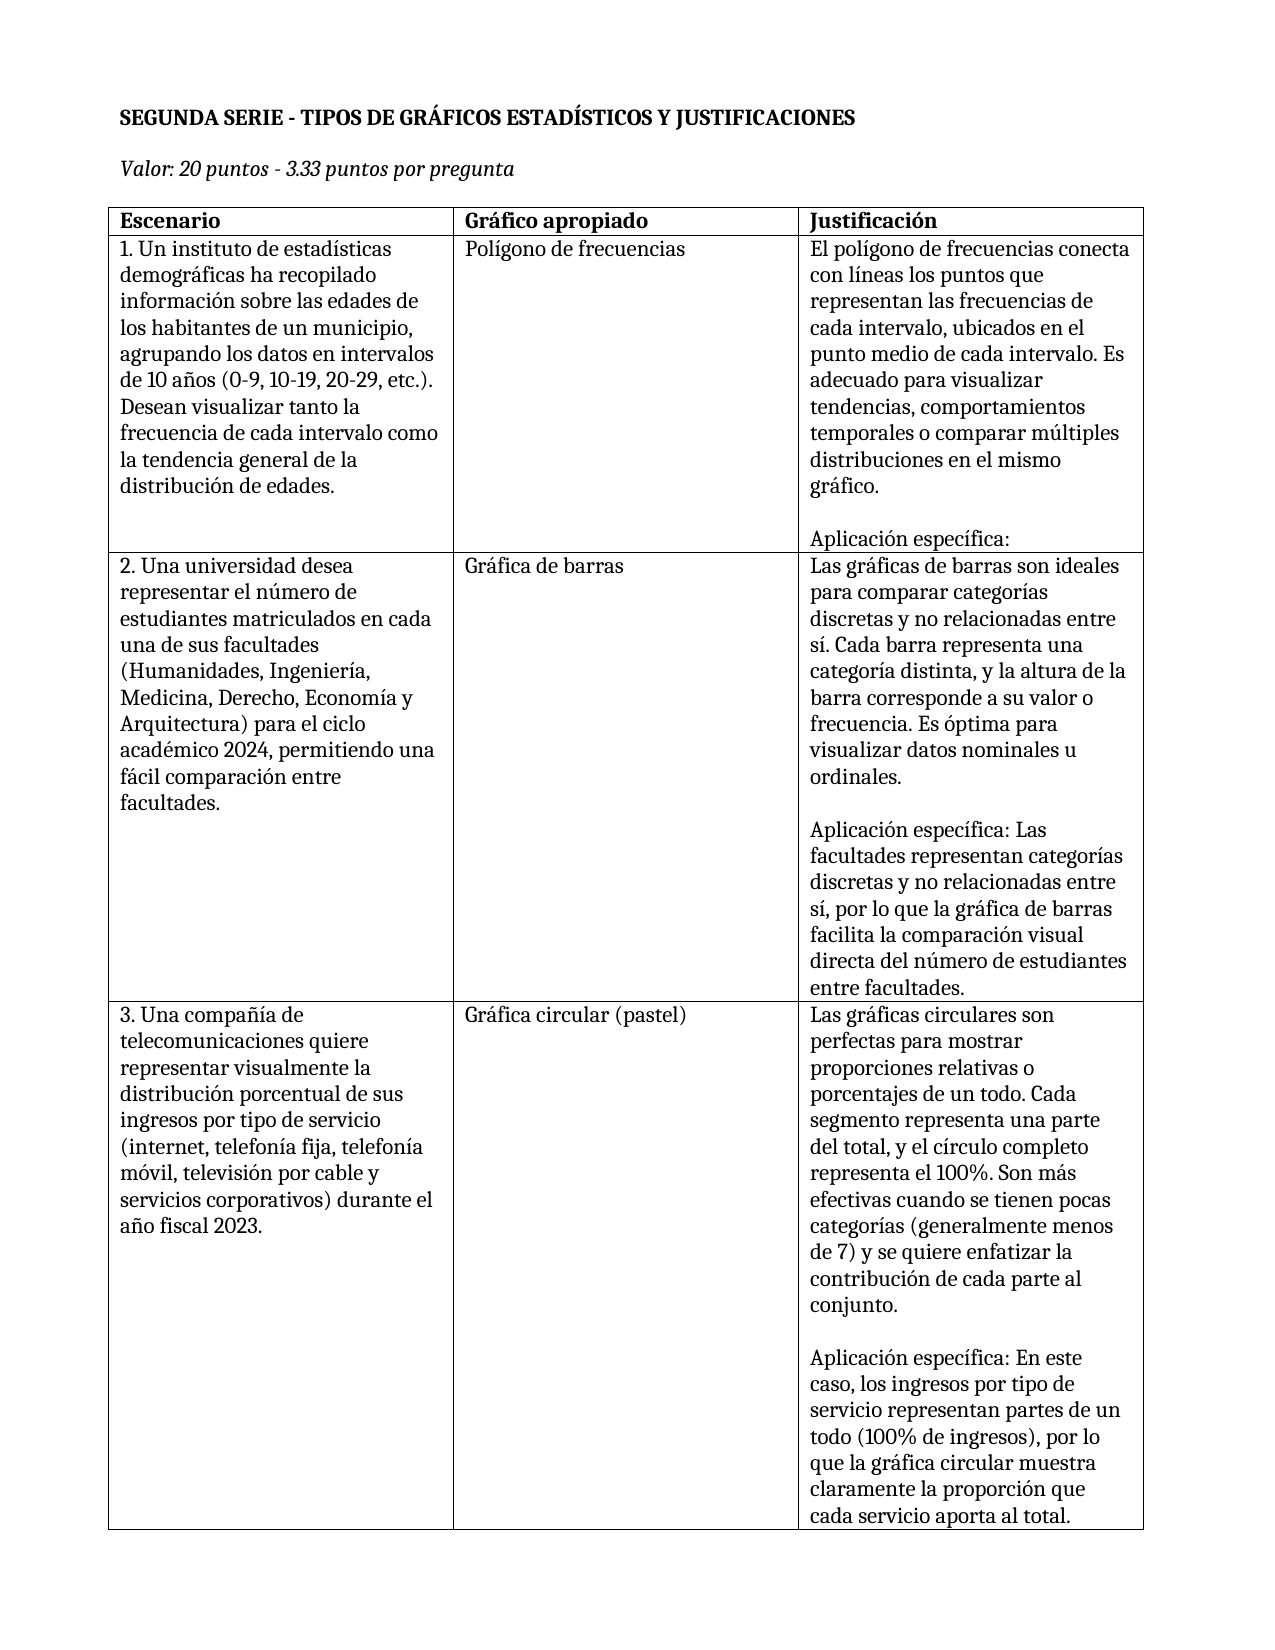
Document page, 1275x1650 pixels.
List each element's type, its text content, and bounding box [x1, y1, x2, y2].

table_header Escenario [109, 208, 453, 234]
table_cell 3. Una compañía de telecomunicaciones quiere representar visualmente la distribución porcentual de sus ingresos por tipo de servicio (internet, telefonía fija, telefonía móvil, televisión por cable y servicios corporativos) durante el año fiscal 2023. [109, 1002, 453, 1529]
table_header Justificación [799, 208, 1143, 234]
table_cell El polígono de frecuencias conecta con líneas los puntos que representan las frecuencias de cada intervalo, ubicados en el punto medio de cada intervalo. Es adecuado para visualizar tendencias, comportamientos temporales o comparar múltiples distribuciones en el mismo gráfico. Aplicación específica: [799, 236, 1143, 552]
table_cell Polígono de frecuencias [454, 236, 798, 552]
table_cell Las gráficas circulares son perfectas para mostrar proporciones relativas o porcentajes de un todo. Cada segmento representa una parte del total, y el círculo completo representa el 100%. Son más efectivas cuando se tienen pocas categorías (generalmente menos de 7) y se quiere enfatizar la contribución de cada parte al conjunto. Aplicación específica: En este caso, los ingresos por tipo de servicio representan partes de un todo (100% de ingresos), por lo que la gráfica circular muestra claramente la proporción que cada servicio aporta al total. [799, 1002, 1143, 1529]
table_cell Gráfica de barras [454, 553, 798, 1001]
table_cell Las gráficas de barras son ideales para comparar categorías discretas y no relacionadas entre sí. Cada barra representa una categoría distinta, y la altura de la barra corresponde a su valor o frecuencia. Es óptima para visualizar datos nominales u ordinales. Aplicación específica: Las facultades representan categorías discretas y no relacionadas entre sí, por lo que la gráfica de barras facilita la comparación visual directa del número de estudiantes entre facultades. [799, 553, 1143, 1001]
text Valor: 20 puntos - 3.33 puntos por pregunta [120, 156, 1155, 182]
text SEGUNDA SERIE - TIPOS DE GRÁFICOS ESTADÍSTICOS Y JUSTIFICACIONES [120, 105, 1155, 131]
table_cell 2. Una universidad desea representar el número de estudiantes matriculados en cada una de sus facultades (Humanidades, Ingeniería, Medicina, Derecho, Economía y Arquitectura) para el ciclo académico 2024, permitiendo una fácil comparación entre facultades. [109, 553, 453, 1001]
table_cell Gráfica circular (pastel) [454, 1002, 798, 1529]
table_header Gráfico apropiado [454, 208, 798, 234]
table_cell 1. Un instituto de estadísticas demográficas ha recopilado información sobre las edades de los habitantes de un municipio, agrupando los datos en intervalos de 10 años (0-9, 10-19, 20-29, etc.). Desean visualizar tanto la frecuencia de cada intervalo como la tendencia general de la distribución de edades. [109, 236, 453, 552]
